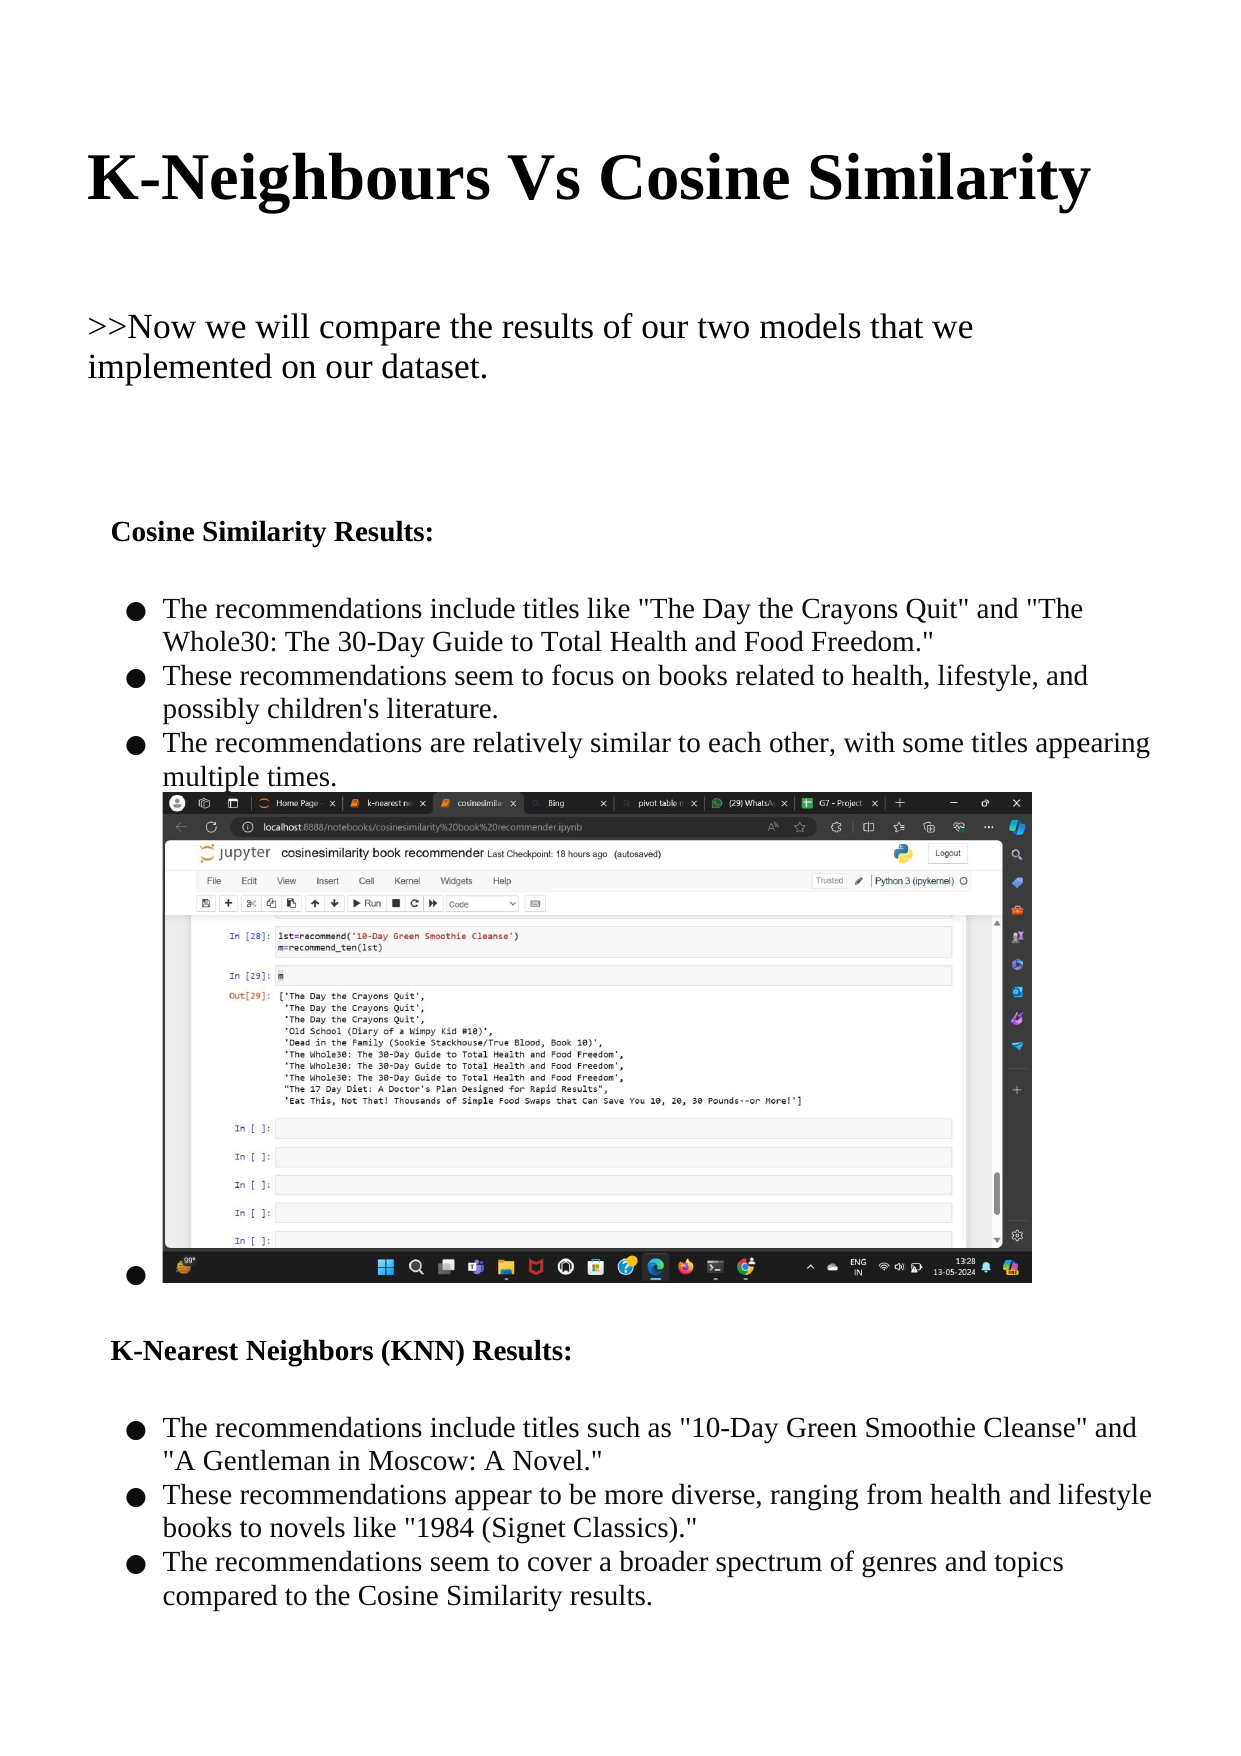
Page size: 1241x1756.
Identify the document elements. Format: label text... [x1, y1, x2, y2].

text >>Now we will compare the results of our two models that we implemented on our dataset. [87, 305, 1157, 387]
list The recommendations include titles such as "10-Day Green Smoothie Cleanse" and "A Gentleman in Moscow: A Novel." [125, 1410, 1157, 1477]
picture [162, 792, 1032, 1283]
subtitle Cosine Similarity Results: [110, 514, 1157, 547]
list The recommendations seem to cover a broader spectrum of genres and topics compared to the Cosine Similarity results. [125, 1544, 1157, 1611]
list These recommendations seem to focus on books related to health, lifestyle, and possibly children's literature. [125, 658, 1157, 725]
list The recommendations are relatively similar to each other, with some titles appearing multiple times. [125, 725, 1157, 792]
list These recommendations appear to be more diverse, ranging from health and lifestyle books to novels like "1984 (Signet Classics)." [125, 1477, 1157, 1544]
text K-Neighbours Vs Cosine Similarity [87, 137, 1157, 214]
subtitle K-Nearest Neighbors (KNN) Results: [110, 1333, 1157, 1366]
list The recommendations include titles like "The Day the Crayons Quit" and "The Whole30: The 30-Day Guide to Total Health and Food Freedom." [125, 591, 1157, 658]
